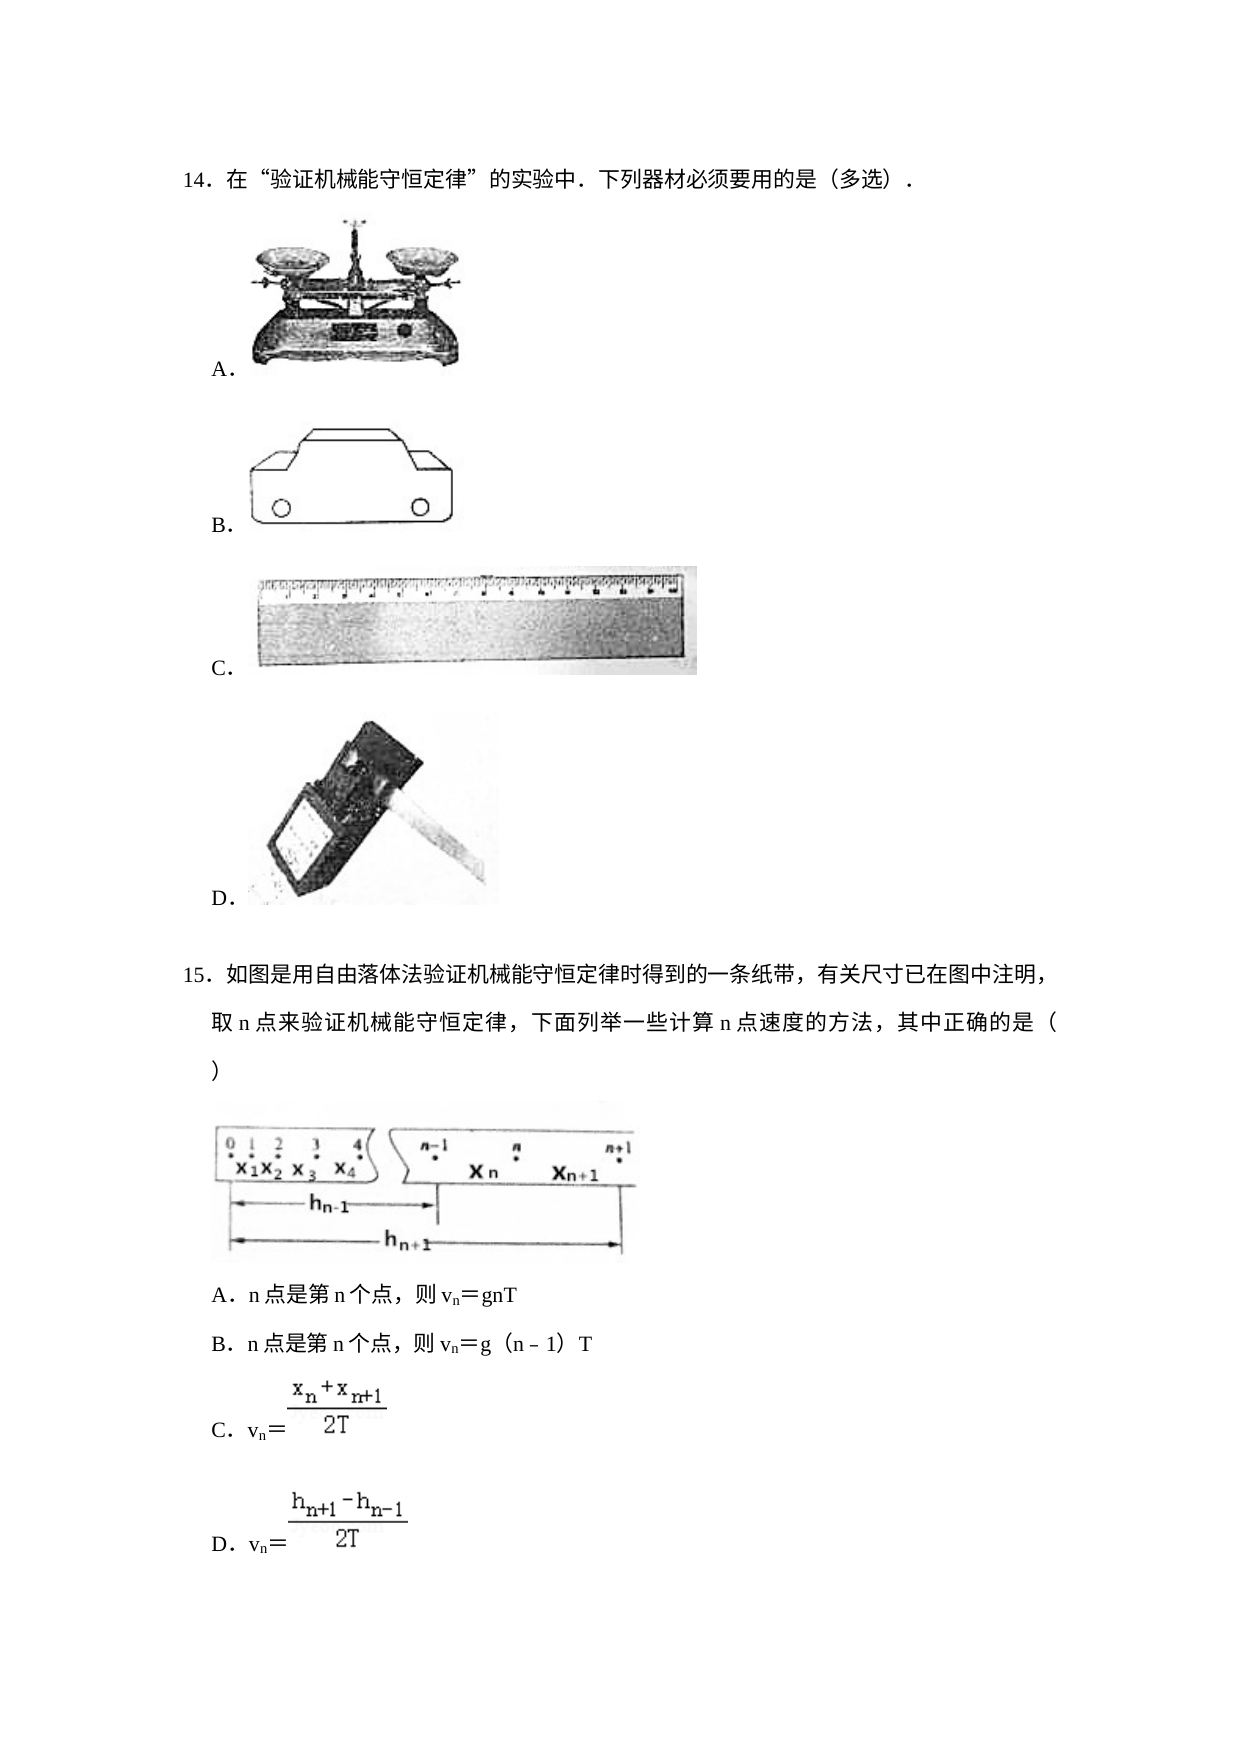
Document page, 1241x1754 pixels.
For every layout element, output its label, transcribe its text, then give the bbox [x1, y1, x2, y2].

text 14．在“验证机械能守恒定律”的实验中．下列器材必须要用的是（多选）． [183, 162, 1058, 194]
text B． [183, 421, 1058, 551]
text D．vn＝ [183, 1487, 1058, 1584]
picture [247, 421, 464, 532]
text C．vn＝ [183, 1374, 1058, 1471]
text B．n点是第n个点，则vn＝g（n﹣1）T [183, 1325, 1058, 1358]
picture [211, 1101, 640, 1263]
picture [287, 1373, 387, 1438]
text A． [183, 210, 1058, 405]
text 15．如图是用自由落体法验证机械能守恒定律时得到的一条纸带，有关尺寸已在图中注明，取n点来验证机械能守恒定律，下面列举一些计算n点速度的方法，其中正确的是（ ） [183, 956, 1058, 1086]
picture [288, 1486, 408, 1552]
picture [247, 566, 697, 675]
picture [248, 712, 499, 905]
text A．n点是第n个点，则vn＝gnT [183, 1277, 1058, 1309]
picture [248, 210, 465, 376]
text D． [183, 713, 1058, 940]
